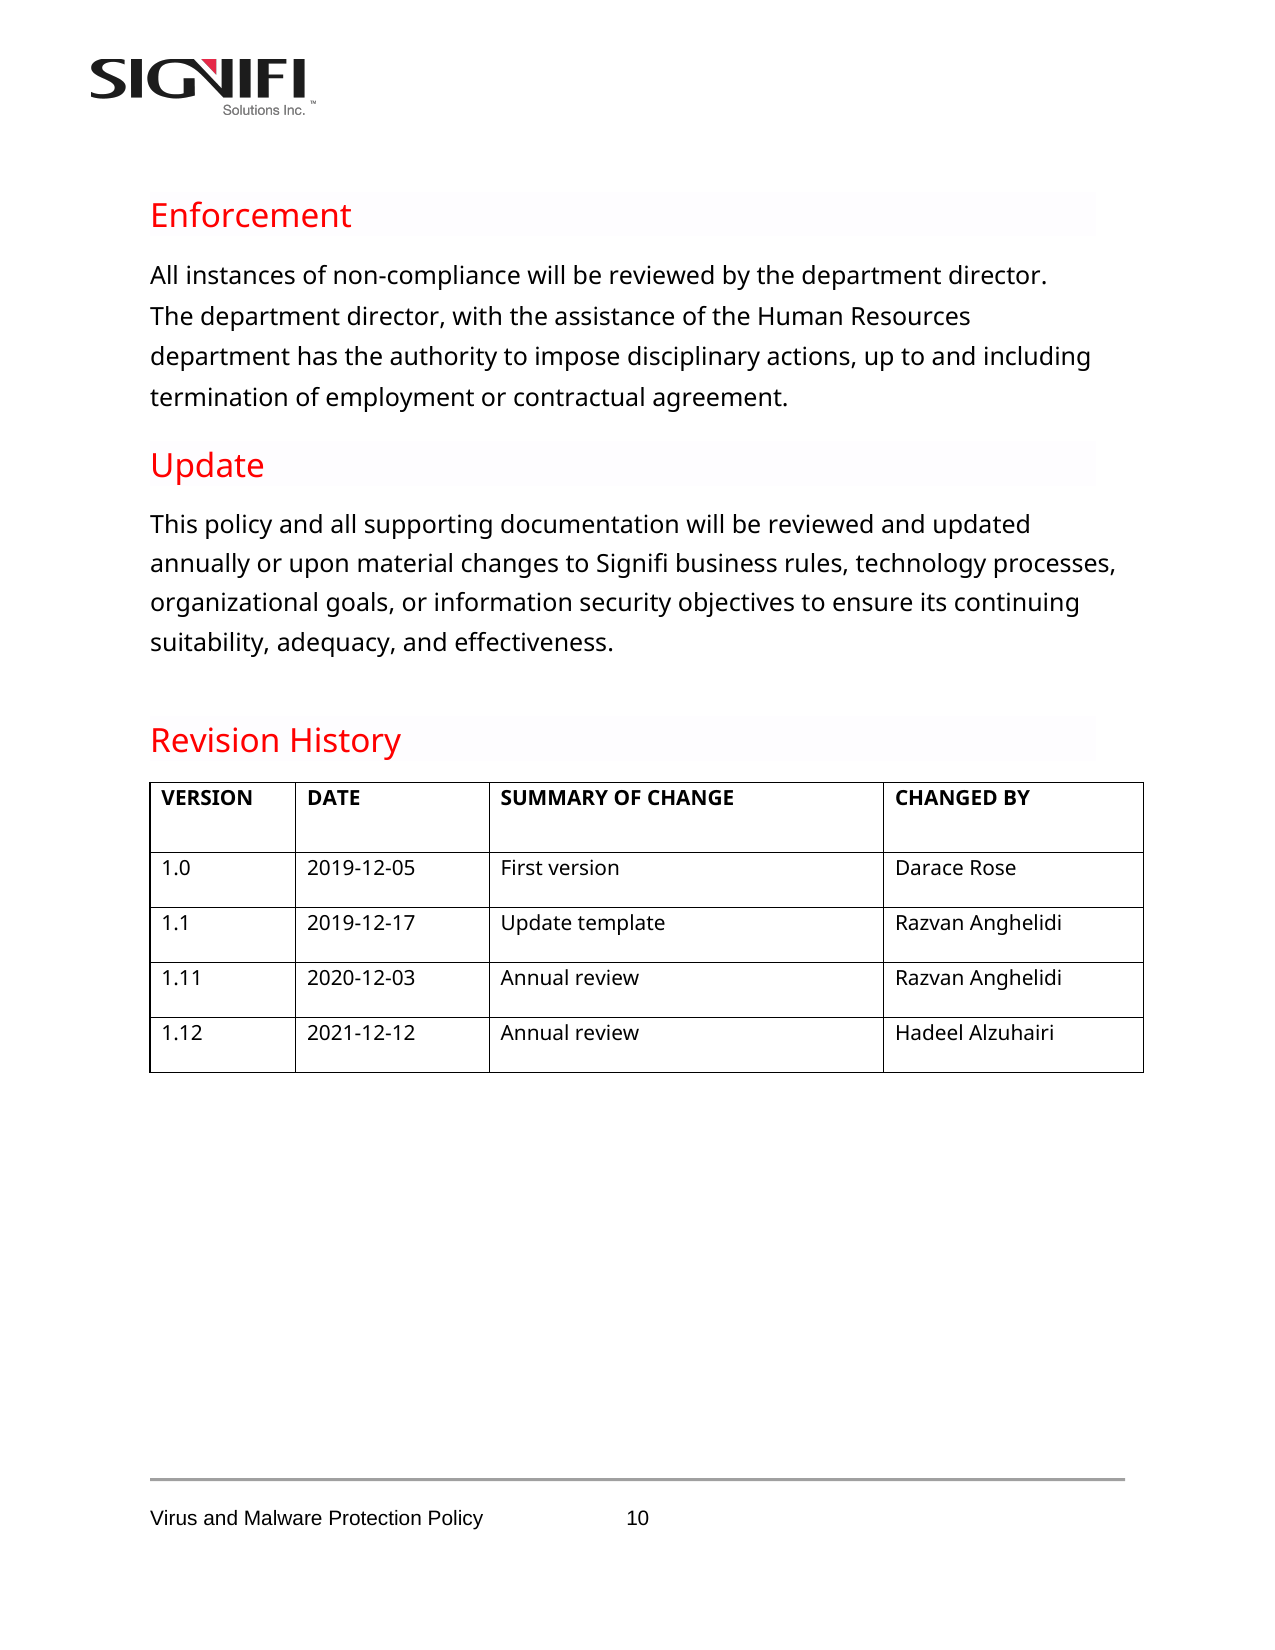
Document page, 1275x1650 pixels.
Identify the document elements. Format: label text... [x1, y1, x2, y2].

table_cell 1.1 [151, 908, 295, 962]
table_cell 1.0 [151, 853, 295, 907]
picture [91, 59, 316, 115]
table_header CHANGED BY [884, 783, 1143, 852]
table_cell 2020-12-03 [296, 963, 489, 1017]
table_header VERSION [151, 783, 295, 852]
subtitle Update [150, 441, 1096, 486]
table_cell Annual review [490, 1018, 883, 1072]
subtitle Revision History [150, 716, 1096, 761]
table_cell Annual review [490, 963, 883, 1017]
subtitle Enforcement [150, 192, 1096, 236]
table_cell Darace Rose [884, 853, 1143, 907]
table_cell 1.11 [151, 963, 295, 1017]
table_cell 2019-12-17 [296, 908, 489, 962]
table_cell Razvan Anghelidi [884, 908, 1143, 962]
table_cell 2021-12-12 [296, 1018, 489, 1072]
table_cell 1.12 [151, 1018, 295, 1072]
table_cell First version [490, 853, 883, 907]
text All instances of non-compliance will be reviewed by the department director. The department director, with the assistance of the Human Resources department has the authority to impose disciplinary actions, up to and including termination of employment or contractual agreement. [150, 257, 1096, 414]
text This policy and all supporting documentation will be reviewed and updated annually or upon material changes to Signifi business rules, technology processes, organizational goals, or information security objectives to ensure its continuing suitability, adequacy, and effectiveness. [150, 507, 1125, 658]
table_cell Razvan Anghelidi [884, 963, 1143, 1017]
table_header SUMMARY OF CHANGE [490, 783, 883, 852]
table_cell Update template [490, 908, 883, 962]
table_header DATE [296, 783, 489, 852]
table_cell Hadeel Alzuhairi [884, 1018, 1143, 1072]
table_cell 2019-12-05 [296, 853, 489, 907]
